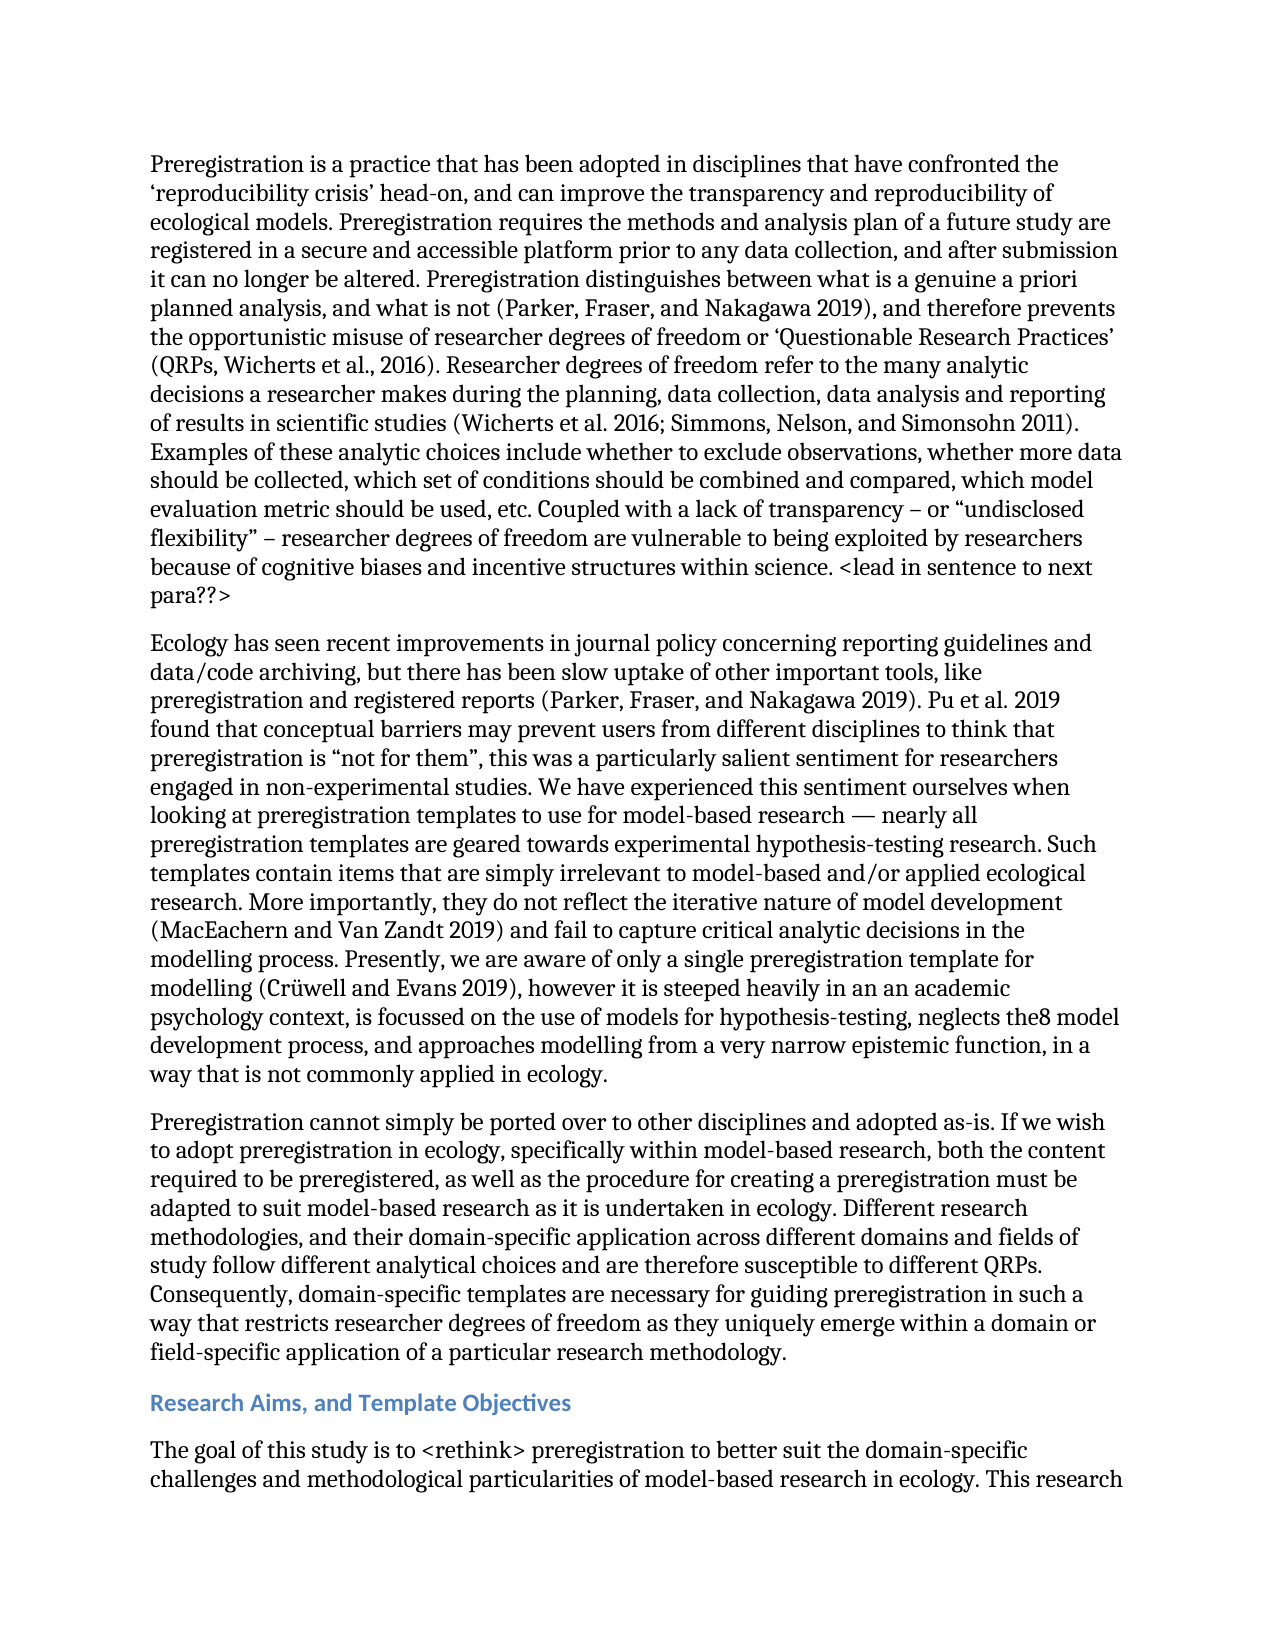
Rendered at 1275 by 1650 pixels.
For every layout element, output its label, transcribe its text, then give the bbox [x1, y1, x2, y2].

text Ecology has seen recent improvements in journal policy concerning reporting guidelines and data/code archiving, but there has been slow uptake of other important tools, like preregistration and registered reports (Parker, Fraser, and Nakagawa 2019). Pu et al. 2019 found that conceptual barriers may prevent users from different disciplines to think that preregistration is “not for them”, this was a particularly salient sentiment for researchers engaged in non-experimental studies. We have experienced this sentiment ourselves when looking at preregistration templates to use for model-based research — nearly all preregistration templates are geared towards experimental hypothesis-testing research. Such templates contain items that are simply irrelevant to model-based and/or applied ecological research. More importantly, they do not reflect the iterative nature of model development (MacEachern and Van Zandt 2019) and fail to capture critical analytic decisions in the modelling process. Presently, we are aware of only a single preregistration template for modelling (Crüwell and Evans 2019), however it is steeped heavily in an an academic psychology context, is focussed on the use of models for hypothesis-testing, neglects the8 model development process, and approaches modelling from a very narrow epistemic function, in a way that is not commonly applied in ecology. [150, 629, 1125, 1089]
text Preregistration cannot simply be ported over to other disciplines and adopted as-is. If we wish to adopt preregistration in ecology, specifically within model-based research, both the content required to be preregistered, as well as the procedure for creating a preregistration must be adapted to suit model-based research as it is undertaken in ecology. Different research methodologies, and their domain-specific application across different domains and fields of study follow different analytical choices and are therefore susceptible to different QRPs. Consequently, domain-specific templates are necessary for guiding preregistration in such a way that restricts researcher degrees of freedom as they uniquely emerge within a domain or field-specific application of a particular research methodology. [150, 1107, 1125, 1366]
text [150, 1436, 1125, 1494]
text Preregistration is a practice that has been adopted in disciplines that have confronted the ‘reproducibility crisis’ head-on, and can improve the transparency and reproducibility of ecological models. Preregistration requires the methods and analysis plan of a future study are registered in a secure and accessible platform prior to any data collection, and after submission it can no longer be altered. Preregistration distinguishes between what is a genuine a priori planned analysis, and what is not (Parker, Fraser, and Nakagawa 2019), and therefore prevents the opportunistic misuse of researcher degrees of freedom or ‘Questionable Research Practices’ (QRPs, Wicherts et al., 2016). Researcher degrees of freedom refer to the many analytic decisions a researcher makes during the planning, data collection, data analysis and reporting of results in scientific studies (Wicherts et al. 2016; Simmons, Nelson, and Simonsohn 2011). Examples of these analytic choices include whether to exclude observations, whether more data should be collected, which set of conditions should be combined and compared, which model evaluation metric should be used, etc. Coupled with a lack of transparency – or “undisclosed flexibility” – researcher degrees of freedom are vulnerable to being exploited by researchers because of cognitive biases and incentive structures within science. <lead in sentence to next para??> [150, 150, 1125, 610]
subtitle Research Aims, and Template Objectives [150, 1387, 1125, 1418]
